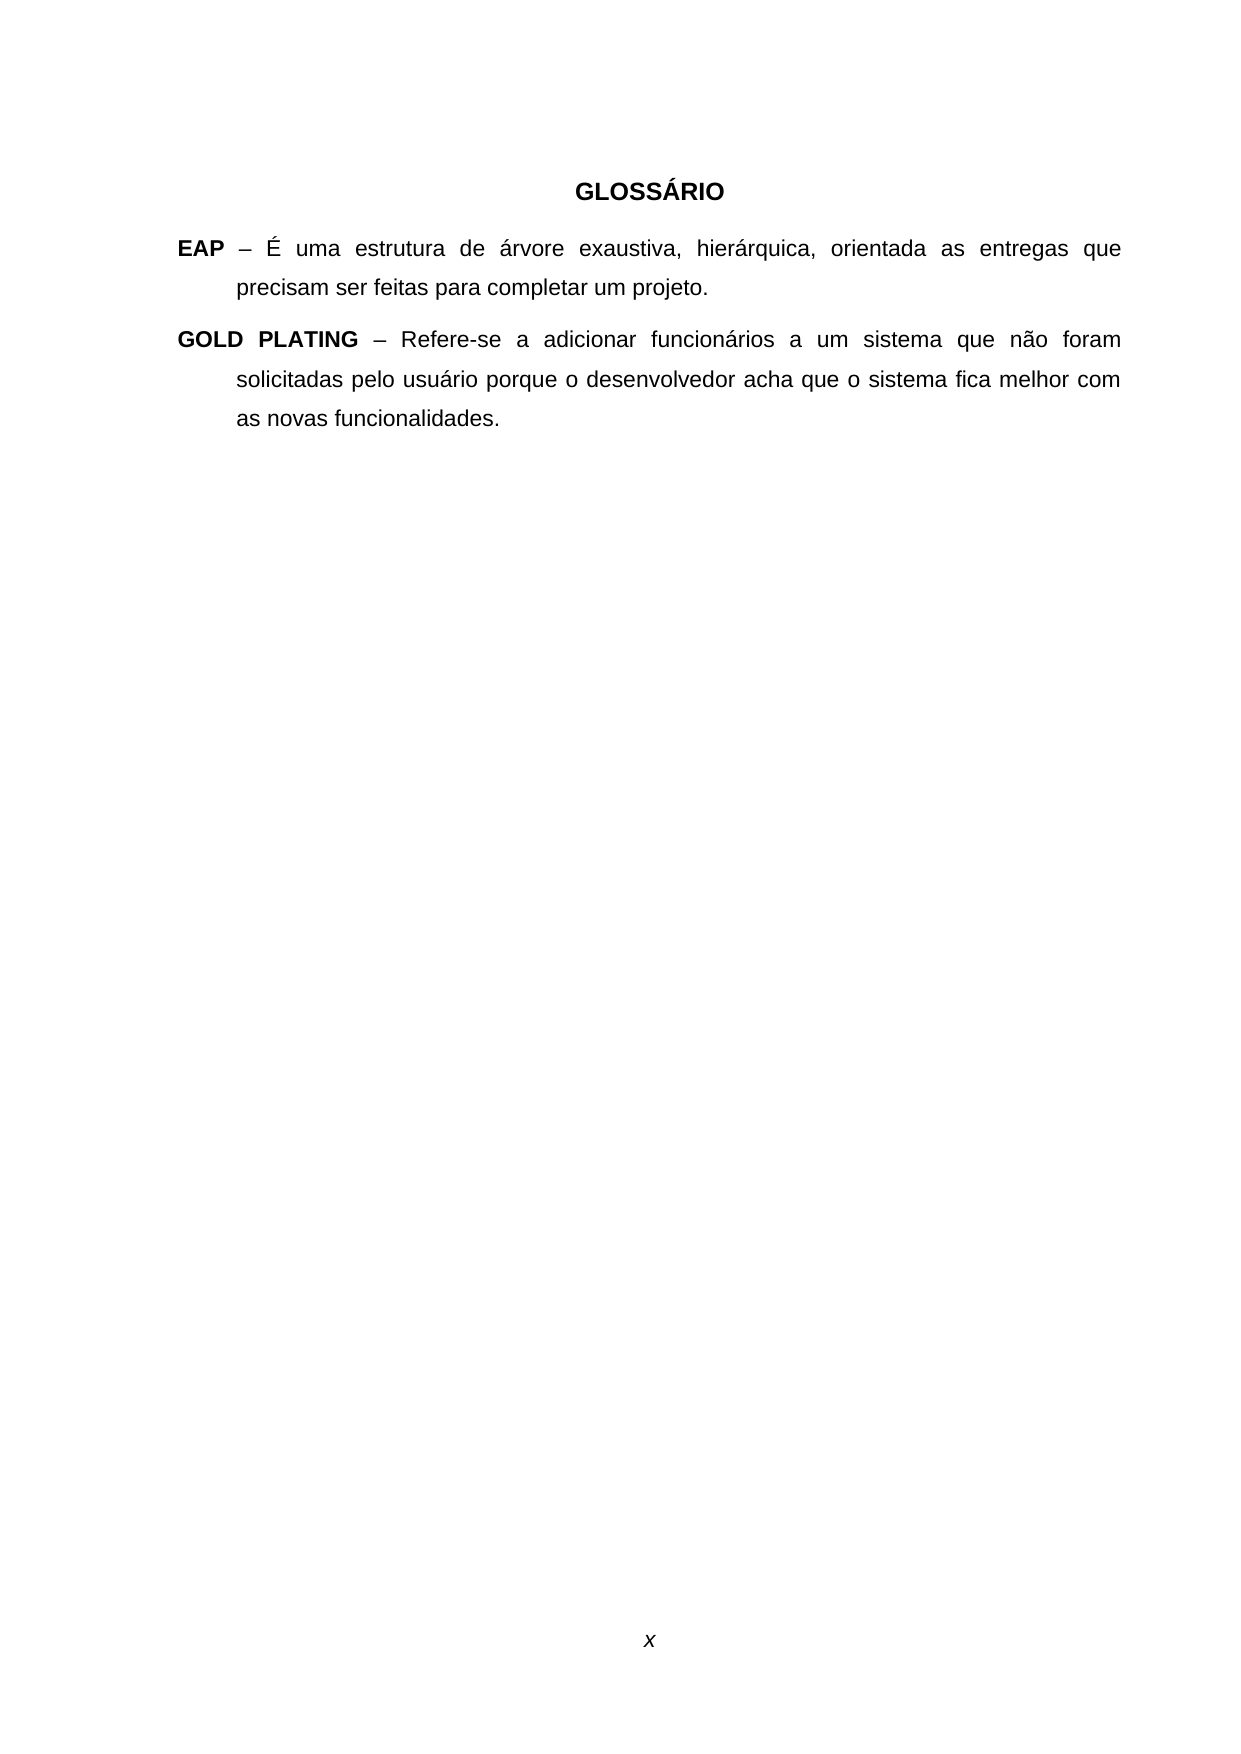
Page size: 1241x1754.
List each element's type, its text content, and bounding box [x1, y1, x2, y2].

text GOLD PLATING – Refere-se a adicionar funcionários a um sistema que não foram solicitadas pelo usuário porque o desenvolvedor acha que o sistema fica melhor com as novas funcionalidades. [177, 326, 1122, 431]
text EAP – É uma estrutura de árvore exaustiva, hierárquica, orientada as entregas que precisam ser feitas para completar um projeto. [177, 235, 1122, 301]
text GLOSSÁRIO [177, 177, 1122, 206]
